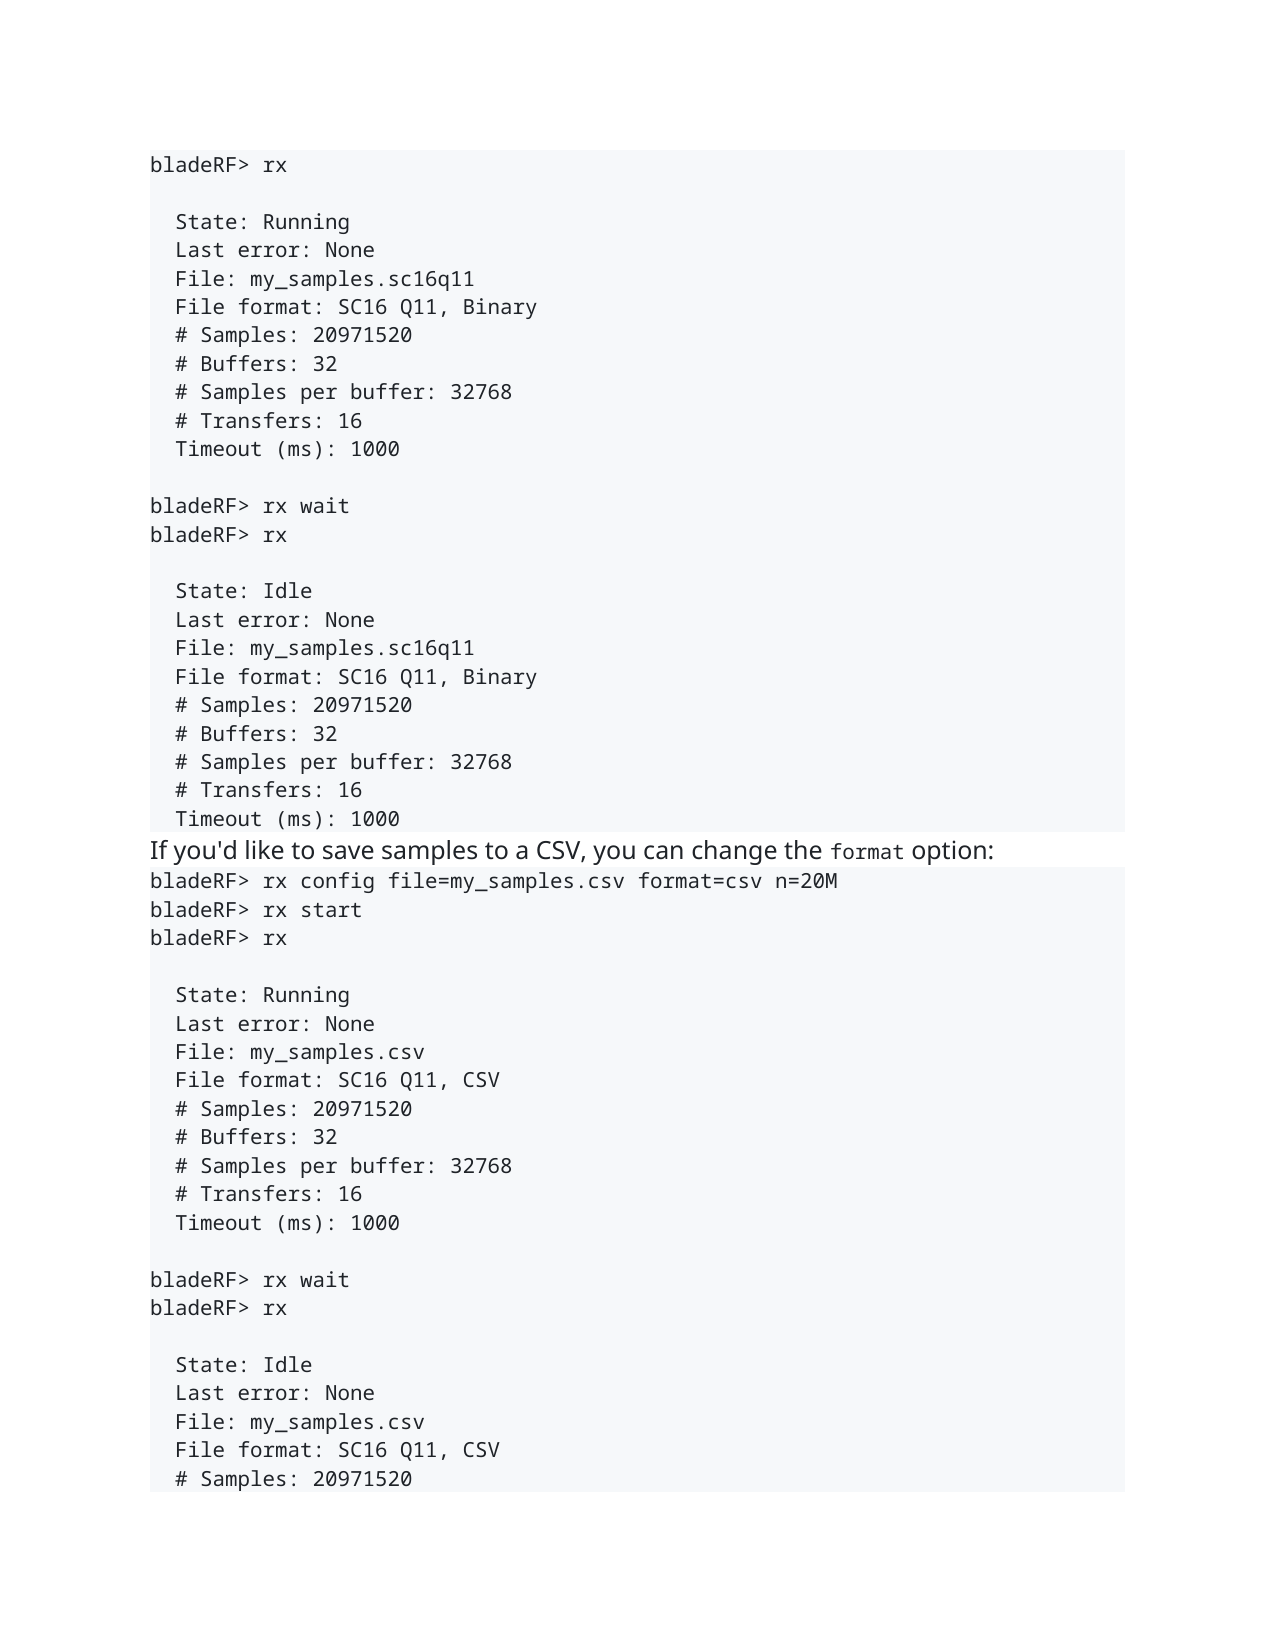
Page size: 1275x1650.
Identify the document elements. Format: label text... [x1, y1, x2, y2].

text bladeRF> rx wait [150, 491, 1125, 520]
text State: Idle [150, 577, 1125, 605]
text bladeRF> rx wait [150, 1265, 1125, 1293]
text Last error: None [150, 1009, 1125, 1037]
text Timeout (ms): 1000 [150, 804, 1125, 832]
text bladeRF> rx [150, 150, 1125, 178]
text # Transfers: 16 [150, 776, 1125, 804]
text # Transfers: 16 [150, 406, 1125, 434]
text # Buffers: 32 [150, 719, 1125, 747]
text # Samples per buffer: 32768 [150, 1151, 1125, 1179]
text Timeout (ms): 1000 [150, 1208, 1125, 1236]
text Last error: None [150, 1378, 1125, 1407]
text # Samples: 20971520 [150, 1094, 1125, 1122]
text bladeRF> rx start [150, 895, 1125, 923]
text Last error: None [150, 235, 1125, 264]
text bladeRF> rx [150, 520, 1125, 548]
text File format: SC16 Q11, Binary [150, 292, 1125, 321]
text # Samples per buffer: 32768 [150, 377, 1125, 406]
text State: Idle [150, 1350, 1125, 1378]
text # Samples: 20971520 [150, 1464, 1125, 1492]
text Timeout (ms): 1000 [150, 434, 1125, 463]
text bladeRF> rx [150, 1293, 1125, 1322]
text File format: SC16 Q11, CSV [150, 1435, 1125, 1464]
text State: Running [150, 207, 1125, 235]
text State: Running [150, 980, 1125, 1009]
text File format: SC16 Q11, Binary [150, 662, 1125, 690]
text File: my_samples.sc16q11 [150, 633, 1125, 662]
text # Buffers: 32 [150, 349, 1125, 377]
text File: my_samples.sc16q11 [150, 264, 1125, 292]
text # Samples: 20971520 [150, 321, 1125, 349]
text # Samples: 20971520 [150, 690, 1125, 719]
text # Buffers: 32 [150, 1122, 1125, 1151]
text bladeRF> rx config file=my_samples.csv format=csv n=20M [150, 867, 1125, 895]
text File: my_samples.csv [150, 1037, 1125, 1066]
text bladeRF> rx [150, 923, 1125, 952]
text File format: SC16 Q11, CSV [150, 1066, 1125, 1094]
text # Samples per buffer: 32768 [150, 747, 1125, 776]
text If you'd like to save samples to a CSV, you can change the format option: [150, 832, 1125, 867]
text Last error: None [150, 605, 1125, 633]
text File: my_samples.csv [150, 1407, 1125, 1435]
text # Transfers: 16 [150, 1179, 1125, 1208]
